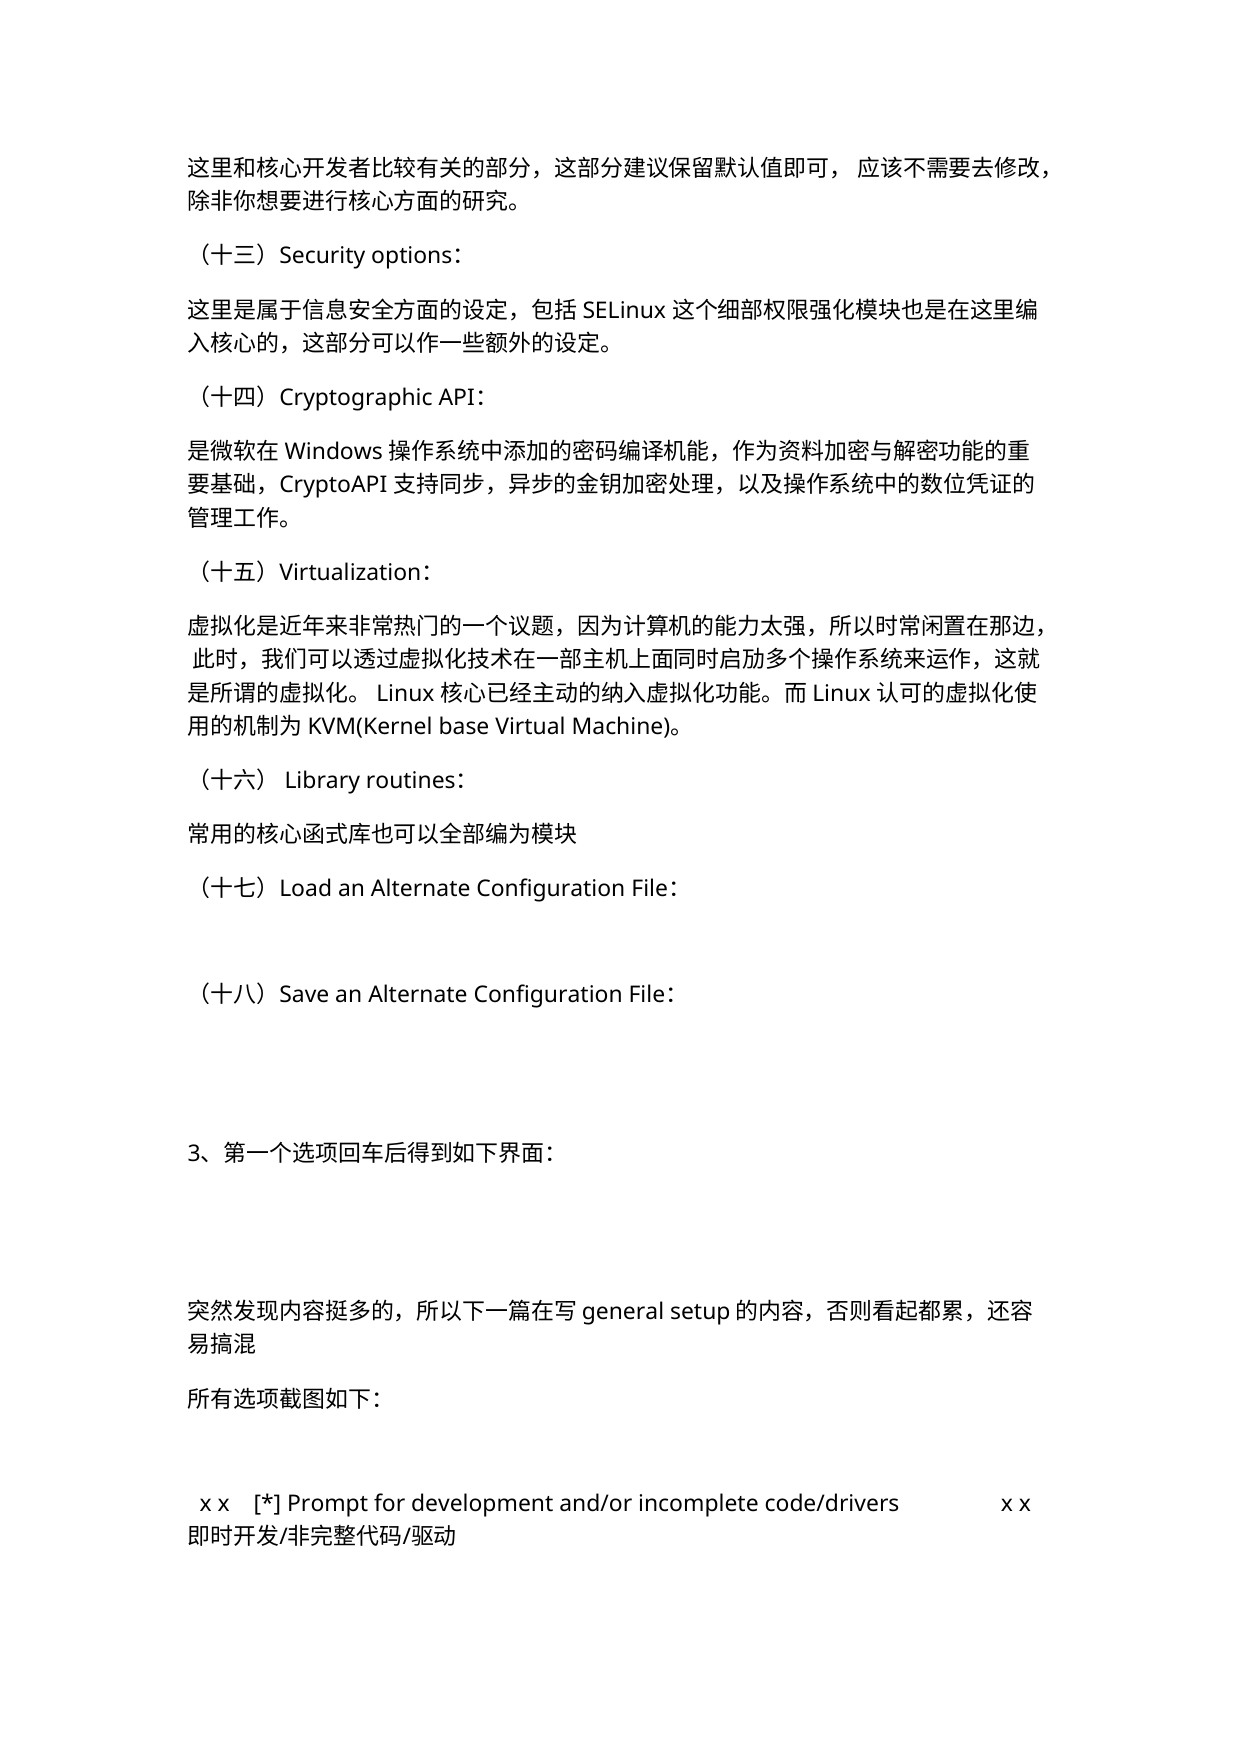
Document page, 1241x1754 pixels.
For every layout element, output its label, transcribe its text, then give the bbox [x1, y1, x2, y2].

text 这里是属于信息安全方面的设定，包括 SELinux 这个细部权限强化模块也是在这里编入核心的，这部分可以作一些额外的设定。 [187, 291, 1053, 358]
text 所有选项截图如下： [187, 1380, 1053, 1414]
text （十五）Virtualization： [187, 554, 1053, 587]
text 是微软在 Windows 操作系统中添加的密码编译机能，作为资料加密与解密功能的重要基础，CryptoAPI 支持同步，异步的金钥加密处理，以及操作系统中的数位凭证的管理工作。 [187, 433, 1053, 533]
text 这里和核心开发者比较有关的部分，这部分建议保留默认值即可， 应该不需要去修改，除非你想要进行核心方面的研究。 [187, 150, 1053, 216]
text （十七）Load an Alternate Configuration File： [187, 870, 1053, 903]
text （十六） Library routines： [187, 762, 1053, 795]
text x x [*] Prompt for development and/or incomplete code/drivers x x 即时开发/非完整代码/驱动 [187, 1487, 1053, 1551]
text （十三）Security options： [187, 237, 1053, 271]
text 常用的核心函式库也可以全部编为模块 [187, 816, 1053, 849]
text 突然发现内容挺多的，所以下一篇在写general setup的内容，否则看起都累，还容易搞混 [187, 1293, 1053, 1359]
text （十八）Save an Alternate Configuration File： [187, 976, 1053, 1010]
text 3、第一个选项回车后得到如下界面： [187, 1135, 1053, 1168]
text 虚拟化是近年来非常热门的一个议题，因为计算机的能力太强，所以时常闲置在那边， 此时，我们可以透过虚拟化技术在一部主机上面同时启劢多个操作系统来运作，这就是所谓的虚拟化。 Linux 核心已经主动的纳入虚拟化功能。而 Linux 认可的虚拟化使用的机制为 KVM(Kernel base Virtual Machine)。 [187, 608, 1053, 741]
text （十四）Cryptographic API： [187, 379, 1053, 412]
